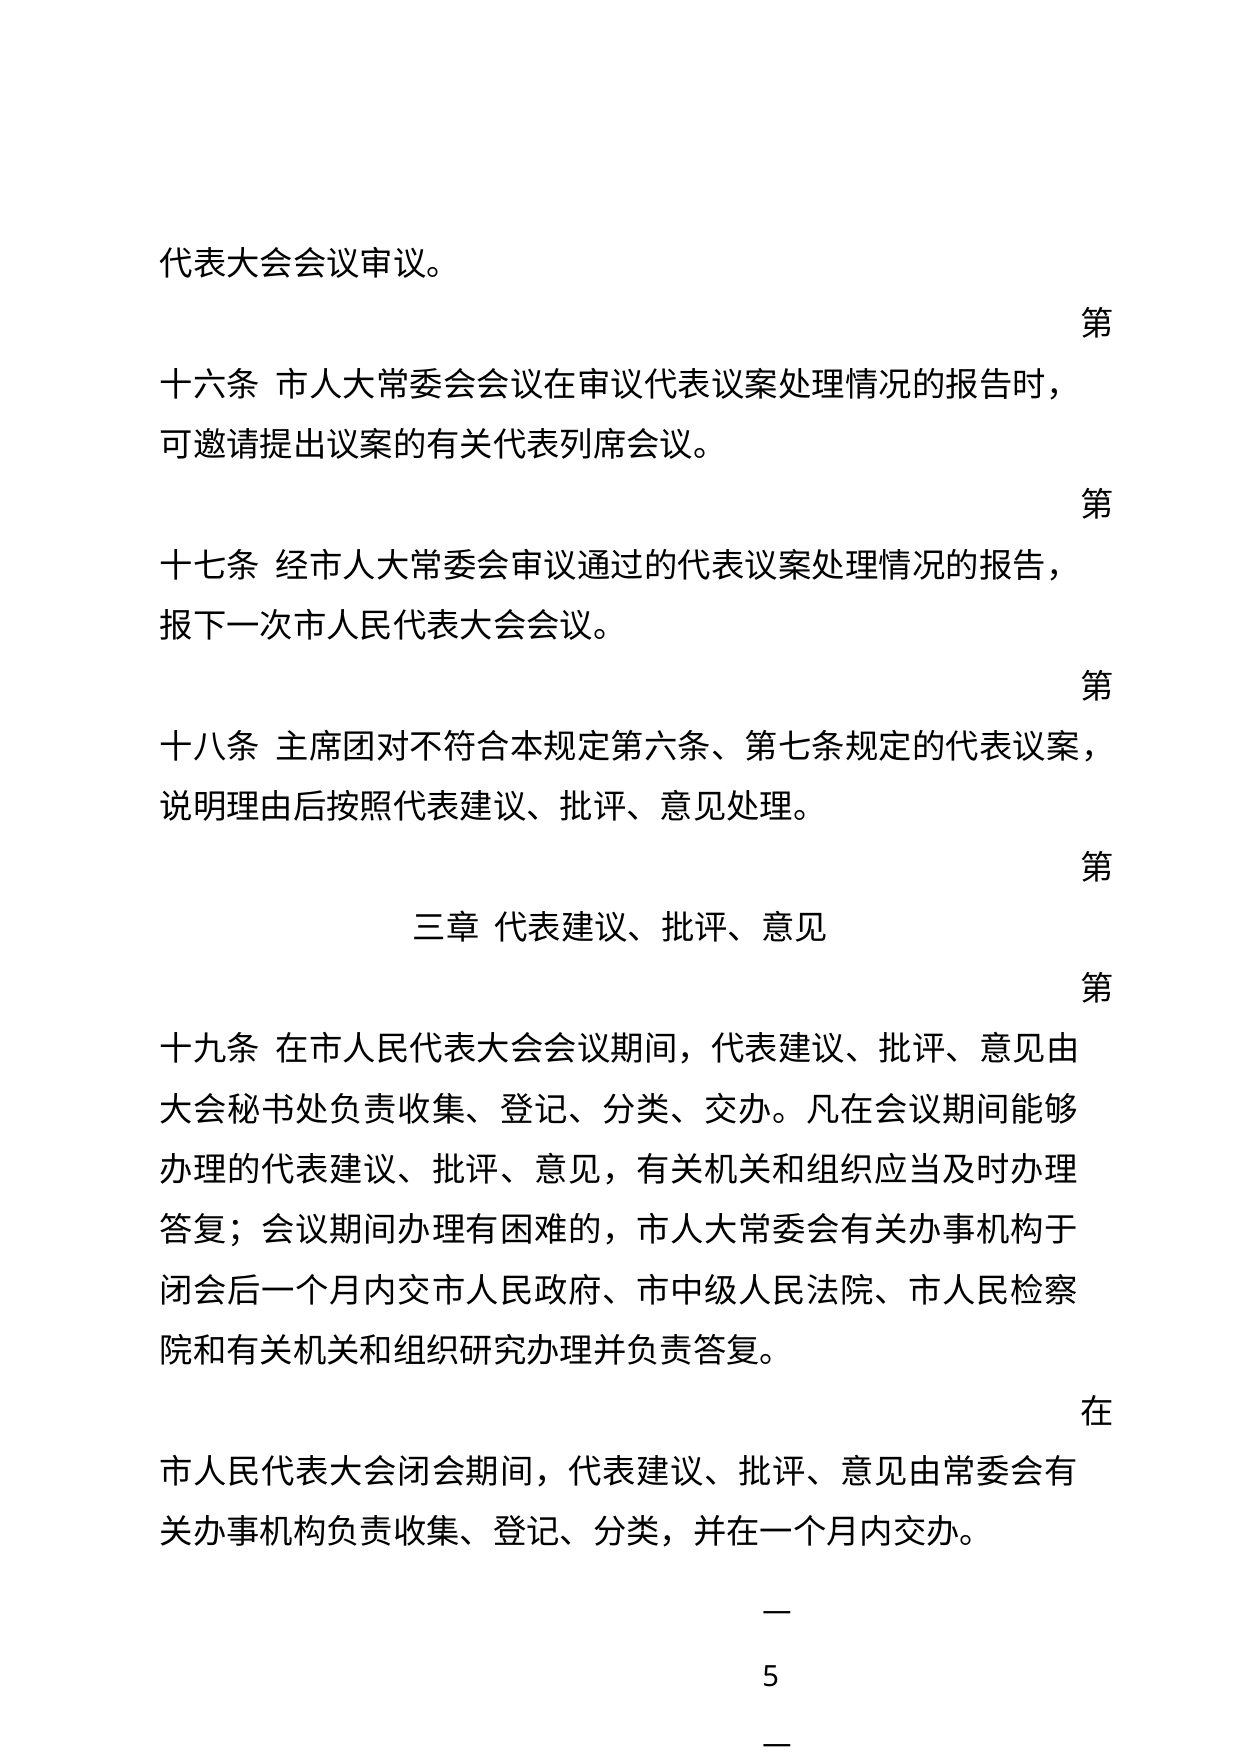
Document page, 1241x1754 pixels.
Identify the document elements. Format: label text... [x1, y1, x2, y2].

text 第十六条 市人大常委会会议在审议代表议案处理情况的报告时，可邀请提出议案的有关代表列席会议。 [159, 285, 1081, 466]
text 第十八条 主席团对不符合本规定第六条、第七条规定的代表议案，说明理由后按照代表建议、批评、意见处理。 [159, 647, 1081, 828]
text 第三章 代表建议、批评、意见 [159, 828, 1081, 949]
text 在市人民代表大会闭会期间，代表建议、批评、意见由常委会有关办事机构负责收集、登记、分类，并在一个月内交办。 [159, 1372, 1081, 1553]
text 第十九条 在市人民代表大会会议期间，代表建议、批评、意见由大会秘书处负责收集、登记、分类、交办。凡在会议期间能够办理的代表建议、批评、意见，有关机关和组织应当及时办理答复；会议期间办理有困难的，市人大常委会有关办事机构于闭会后一个月内交市人民政府、市中级人民法院、市人民检察院和有关机关和组织研究办理并负责答复。 [159, 949, 1081, 1372]
text 第十七条 经市人大常委会审议通过的代表议案处理情况的报告，报下一次市人民代表大会会议。 [159, 466, 1081, 647]
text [159, 224, 1081, 285]
